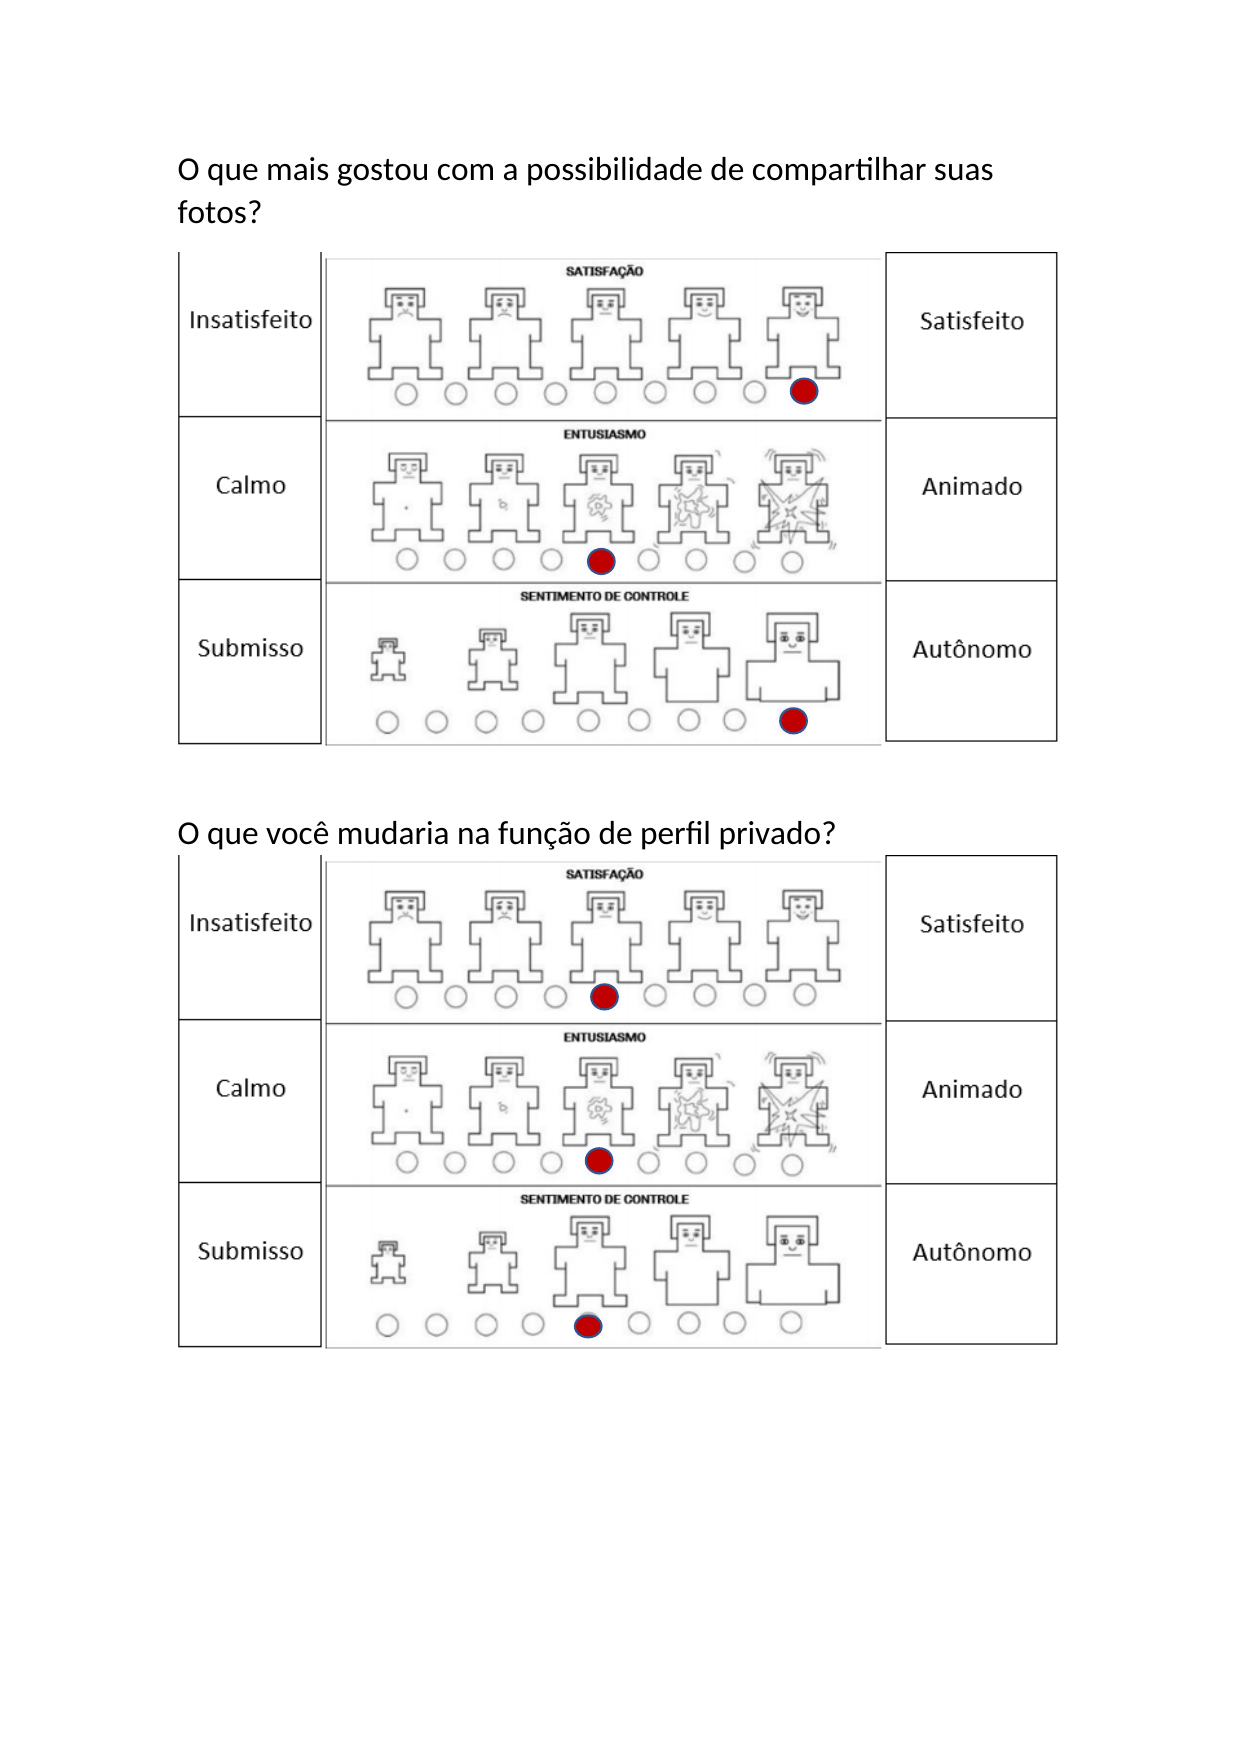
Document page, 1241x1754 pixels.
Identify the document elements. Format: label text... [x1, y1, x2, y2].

picture [177, 252, 1063, 747]
text O que você mudaria na função de perfil privado? [177, 812, 1063, 855]
picture [177, 855, 1063, 1350]
text O que mais gostou com a possibilidade de compartilhar suas fotos? [177, 148, 1063, 232]
